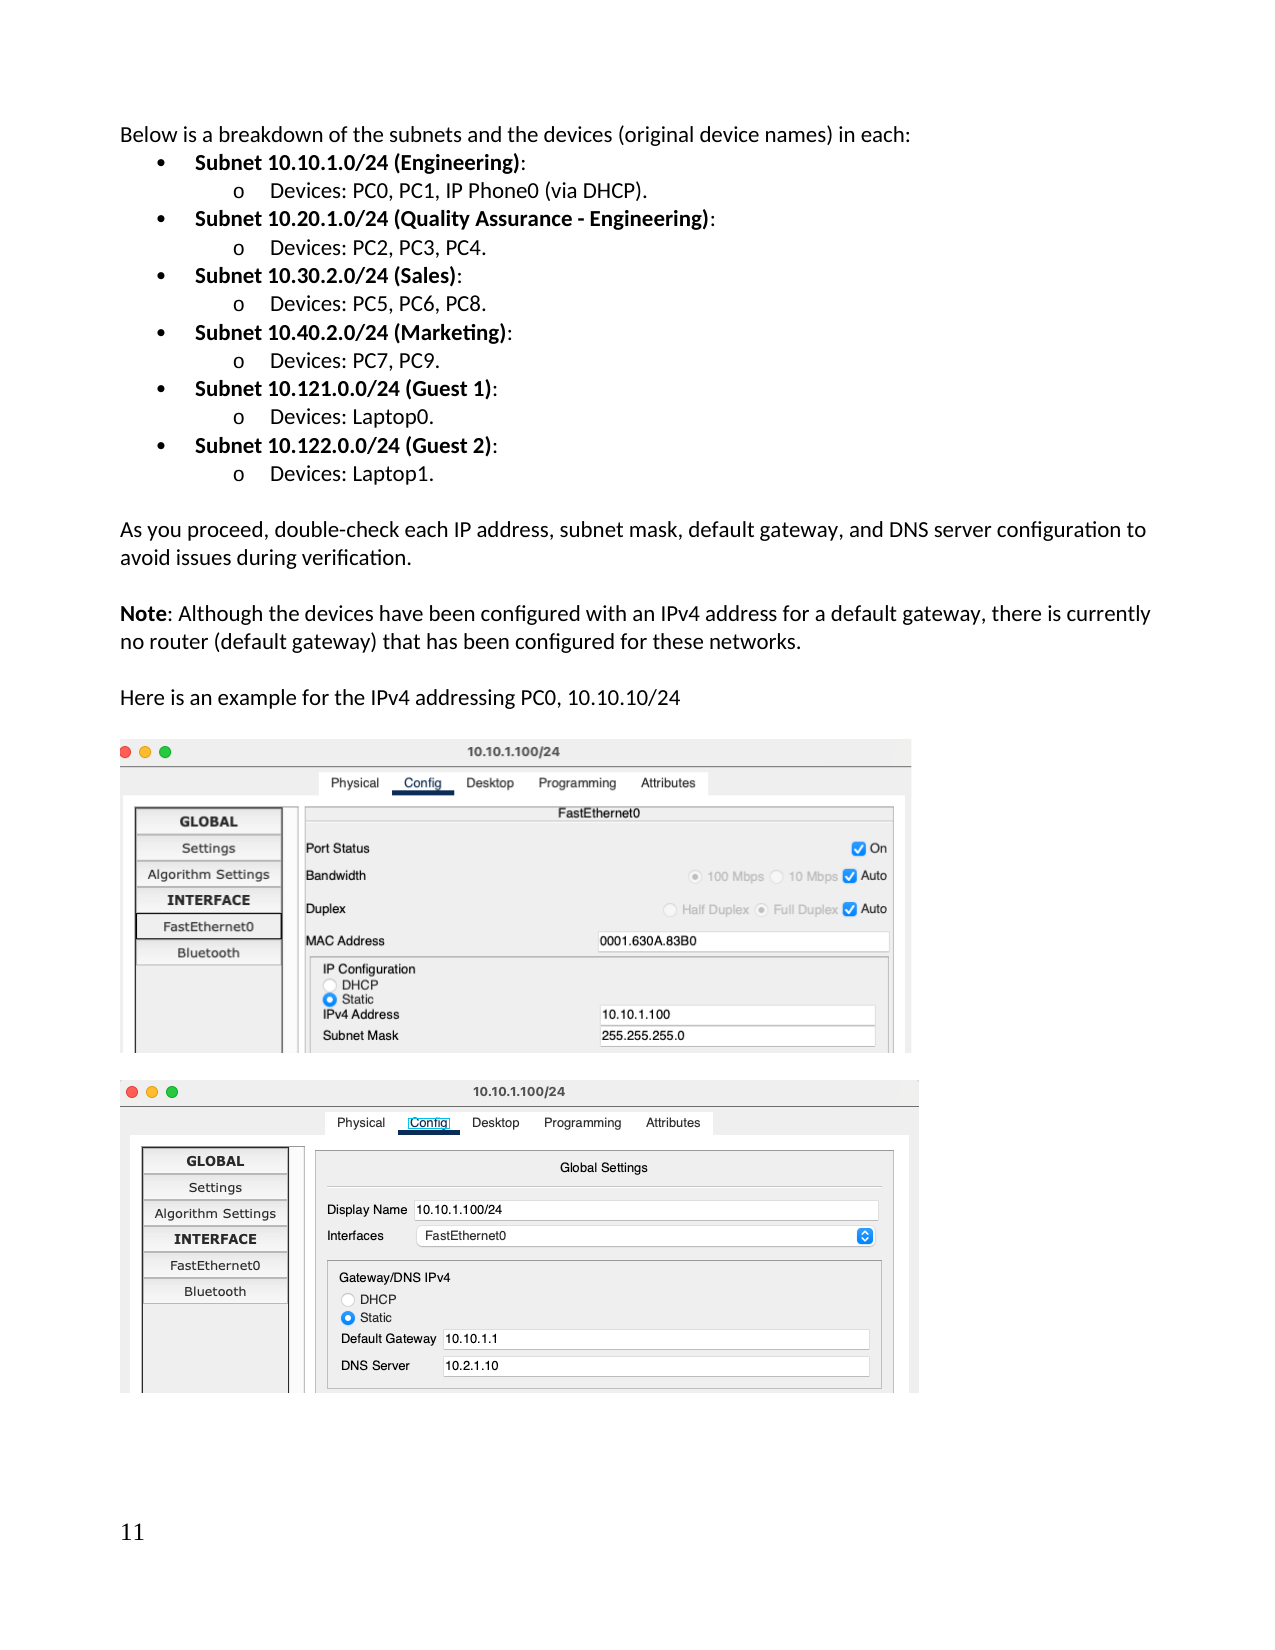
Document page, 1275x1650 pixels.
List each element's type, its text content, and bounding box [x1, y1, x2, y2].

list Subnet 10.10.1.0/24 (Engineering): [157, 148, 1155, 176]
list Devices: Laptop0. [232, 402, 1155, 431]
list Devices: Laptop1. [232, 459, 1155, 487]
list Subnet 10.30.2.0/24 (Sales): [157, 261, 1155, 289]
list Subnet 10.121.0.0/24 (Guest 1): [157, 374, 1155, 402]
text Note: Although the devices have been configured with an IPv4 address for a default gateway, there is currently no router (default gateway) that has been configured for these networks. [120, 599, 1155, 656]
list Devices: PC7, PC9. [232, 346, 1155, 374]
list Subnet 10.20.1.0/24 (Quality Assurance - Engineering): [157, 204, 1155, 233]
picture [120, 739, 912, 1053]
text Here is an example for the IPv4 addressing PC0, 10.10.10/24 [120, 683, 1155, 712]
list Subnet 10.40.2.0/24 (Marketing): [157, 318, 1155, 346]
list Devices: PC0, PC1, IP Phone0 (via DHCP). [232, 176, 1155, 204]
text As you proceed, double-check each IP address, subnet mask, default gateway, and DNS server configuration to avoid issues during verification. [120, 515, 1155, 571]
list Subnet 10.122.0.0/24 (Guest 2): [157, 431, 1155, 459]
text Below is a breakdown of the subnets and the devices (original device names) in each: [120, 120, 1155, 148]
list Devices: PC2, PC3, PC4. [232, 233, 1155, 261]
list Devices: PC5, PC6, PC8. [232, 289, 1155, 318]
picture [120, 1080, 919, 1393]
